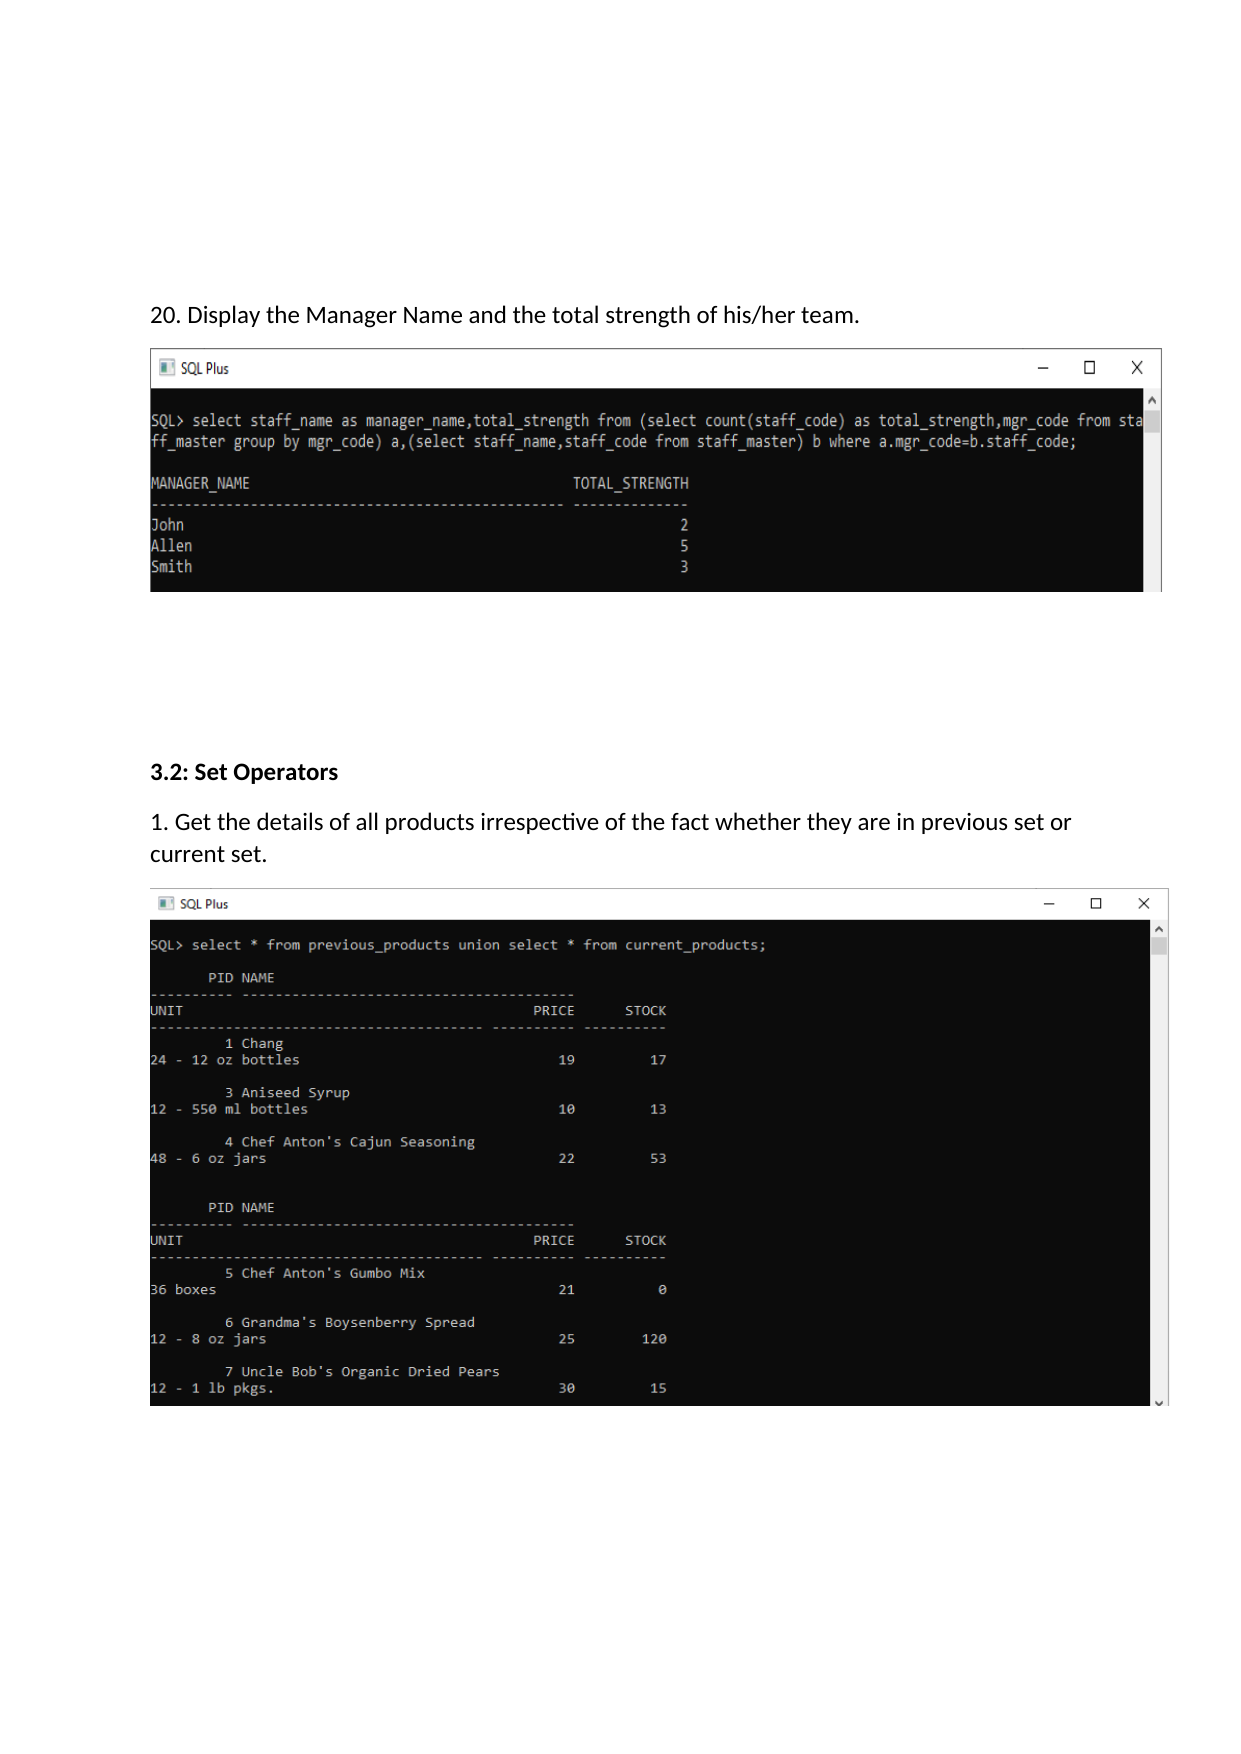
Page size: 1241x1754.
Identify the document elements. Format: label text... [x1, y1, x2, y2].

text 20. Display the Manager Name and the total strength of his/her team. [150, 299, 1090, 329]
picture [150, 348, 1163, 592]
text 3.2: Set Operators [150, 756, 1090, 787]
picture [150, 888, 1170, 1406]
text 1. Get the details of all products irrespective of the fact whether they are in previous set or current set. [150, 806, 1090, 869]
